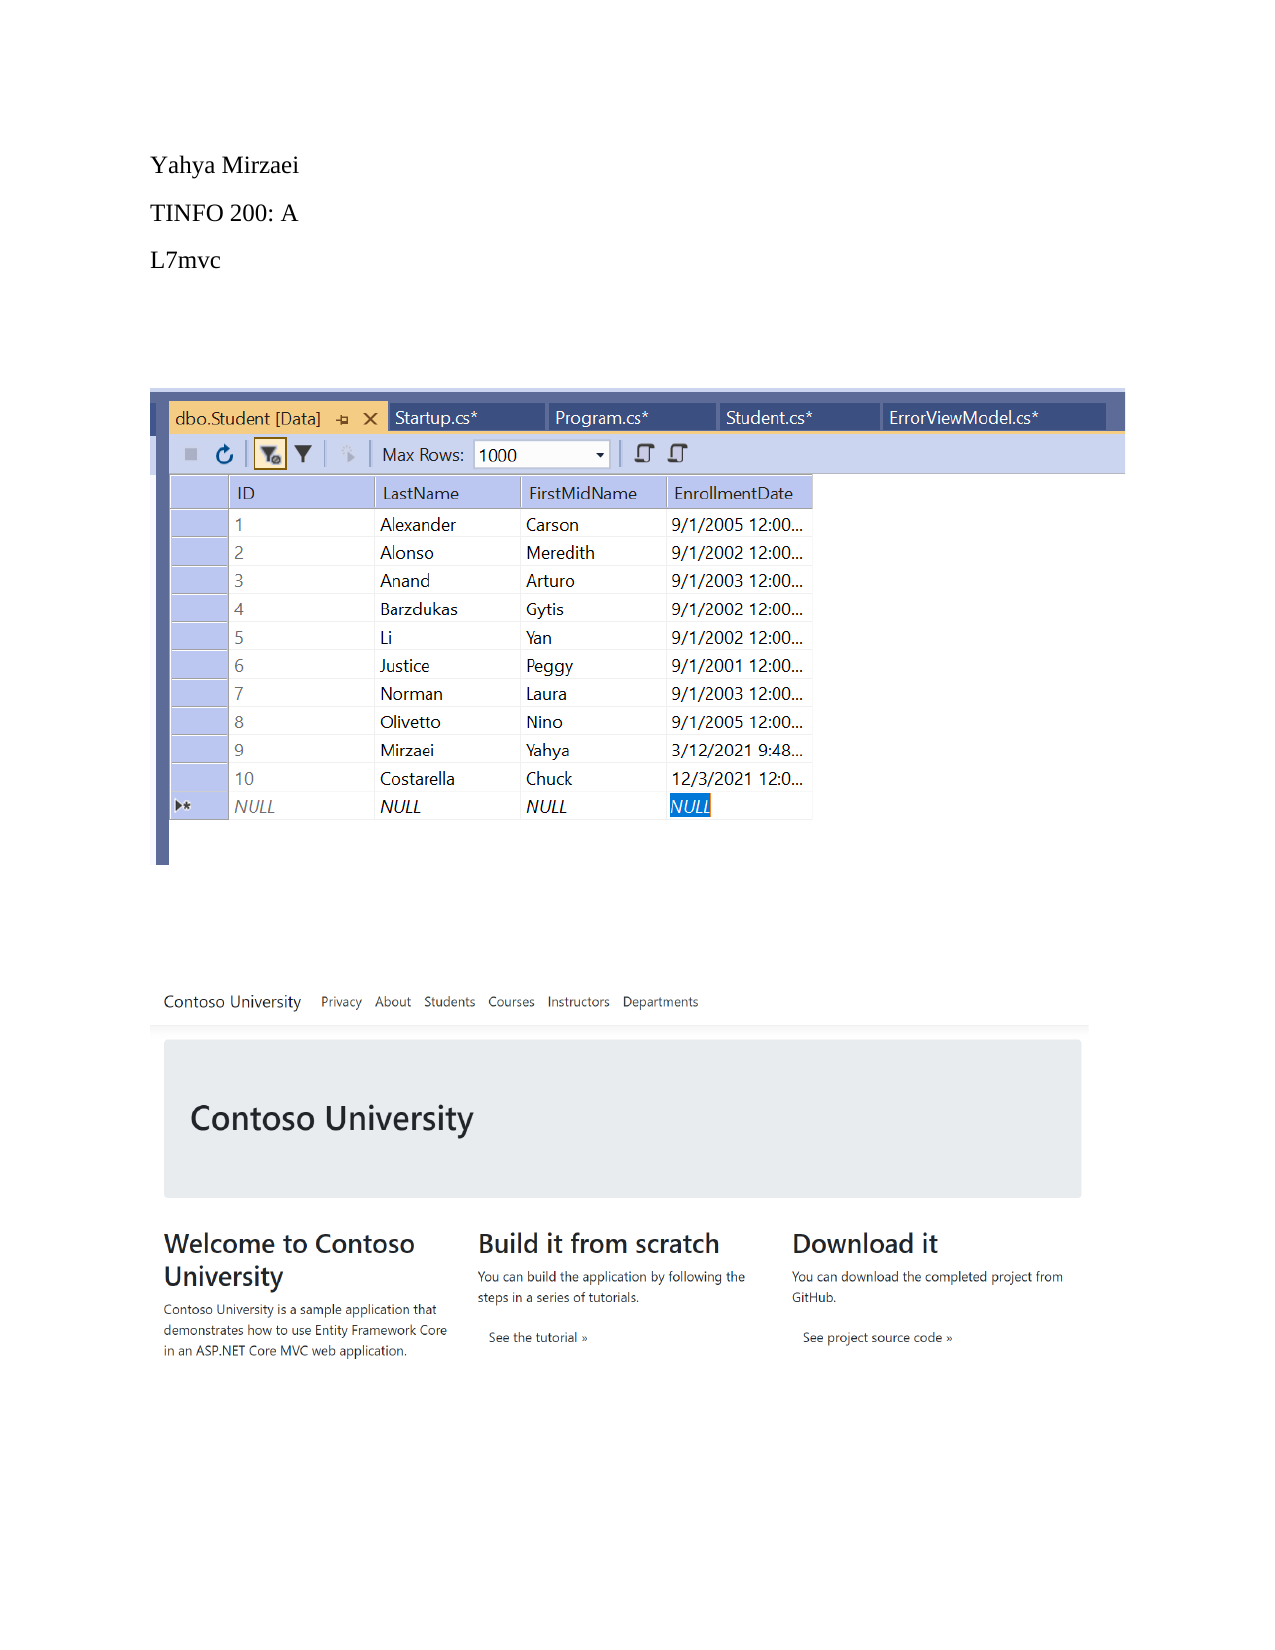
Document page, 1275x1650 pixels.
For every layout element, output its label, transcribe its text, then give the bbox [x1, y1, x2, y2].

picture [150, 978, 1089, 1381]
text Yahya Mirzaei [150, 150, 1125, 179]
text L7mvc [150, 245, 1125, 274]
picture [150, 388, 1125, 865]
text TINFO 200: A [150, 198, 1125, 226]
